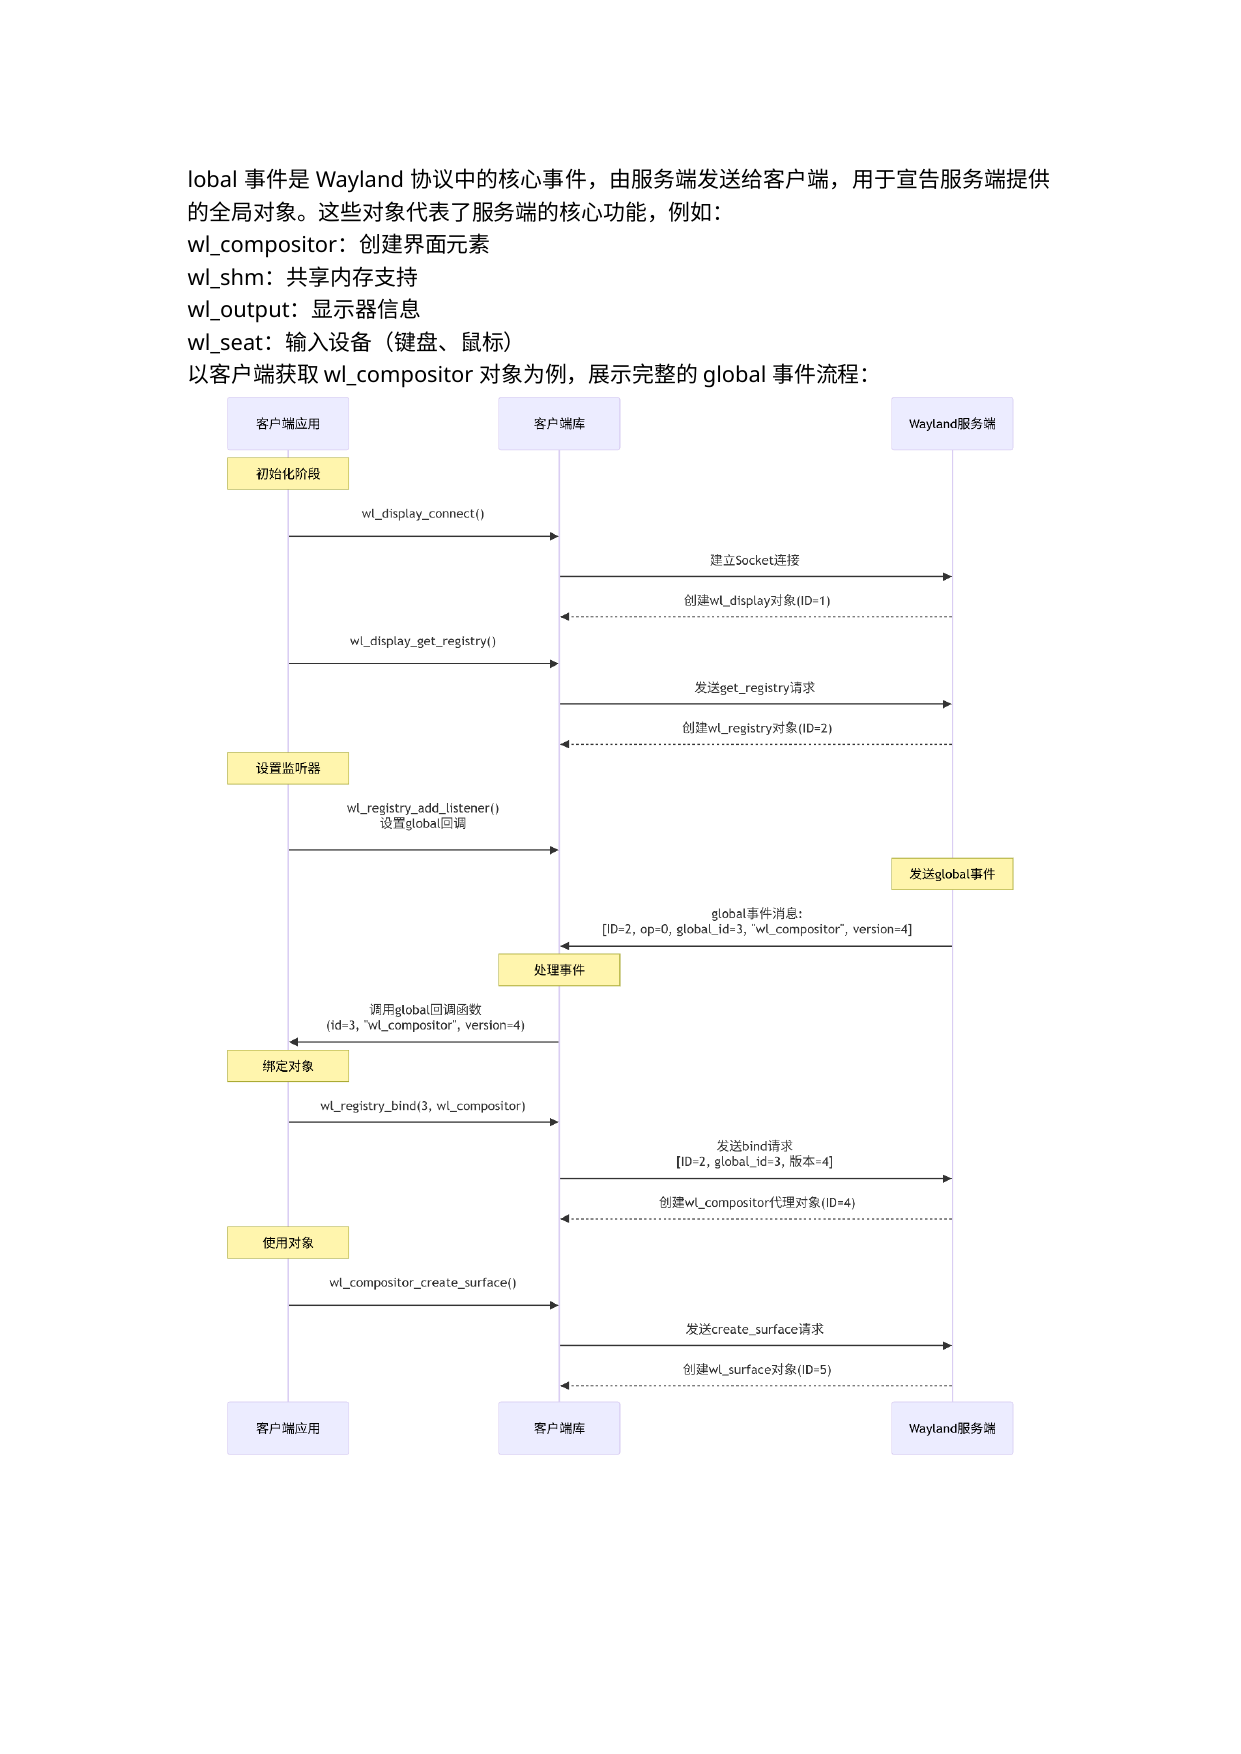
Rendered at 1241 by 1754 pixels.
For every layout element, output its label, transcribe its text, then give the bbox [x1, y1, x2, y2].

picture [187, 389, 1053, 1463]
text wl_shm：共享内存支持 [187, 259, 1053, 292]
text wl_compositor：创建界面元素 [187, 227, 1053, 259]
text lobal 事件是 Wayland 协议中的核心事件，由服务端发送给客户端，用于宣告服务端提供的全局对象。这些对象代表了服务端的核心功能，例如： [187, 162, 1053, 227]
text wl_output：显示器信息 [187, 292, 1053, 324]
text 以客户端获取 wl_compositor 对象为例，展示完整的 global 事件流程： [187, 357, 1053, 389]
text wl_seat：输入设备（键盘、鼠标） [187, 324, 1053, 357]
